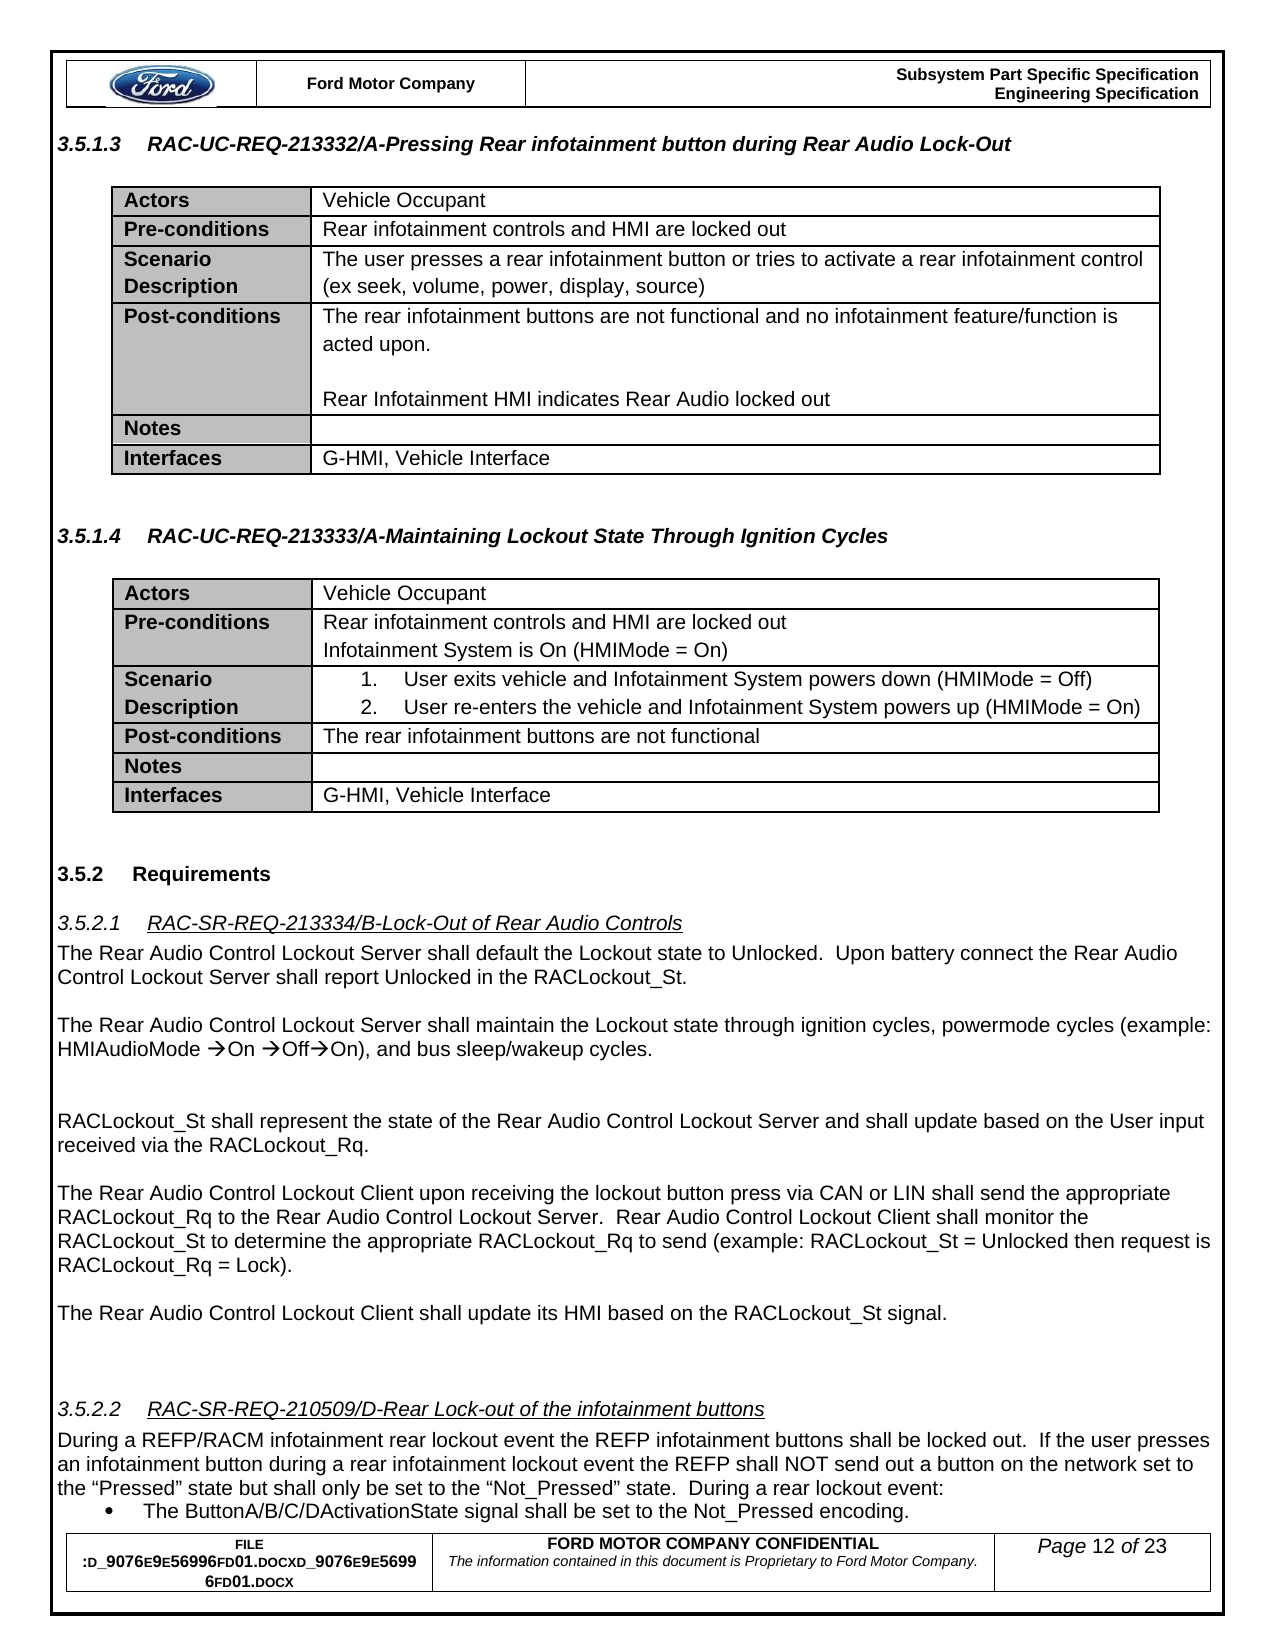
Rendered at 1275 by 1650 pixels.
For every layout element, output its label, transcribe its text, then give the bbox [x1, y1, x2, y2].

table_cell G-HMI, Vehicle Interface [313, 783, 1158, 811]
text The Rear Audio Control Lockout Server shall maintain the Lockout state through ignition cycles, powermode cycles (example: HMIAudioMode On OffOn), and bus sleep/wakeup cycles. [57, 1013, 1215, 1061]
table_header Vehicle Occupant [312, 188, 1159, 215]
text RACLockout_St shall represent the state of the Rear Audio Control Lockout Server and shall update based on the User input received via the RACLockout_Rq. [57, 1109, 1215, 1157]
text The Rear Audio Control Lockout Client upon receiving the lockout button press via CAN or LIN shall send the appropriate RACLockout_Rq to the Rear Audio Control Lockout Server. Rear Audio Control Lockout Client shall monitor the RACLockout_St to determine the appropriate RACLockout_Rq to send (example: RACLockout_St = Unlocked then request is RACLockout_Rq = Lock). [57, 1181, 1215, 1276]
table_header Vehicle Occupant [313, 580, 1158, 608]
subtitle Requirements [57, 862, 1215, 886]
table_cell The rear infotainment buttons are not functional [313, 724, 1158, 752]
subtitle RAC-SR-REQ-213334/B-Lock-Out of Rear Audio Controls [57, 911, 1215, 935]
table_cell Rear infotainment controls and HMI are locked out Infotainment System is On (HMIMode = On) [313, 610, 1158, 665]
table_cell Pre-conditions [113, 217, 310, 245]
list The ButtonA/B/C/DActivationState signal shall be set to the Not_Pressed encoding. [105, 1499, 1215, 1523]
table_cell User exits vehicle and Infotainment System powers down (HMIMode = Off) User re-enters the vehicle and Infotainment System powers up (HMIMode = On) [313, 667, 1158, 722]
subtitle RAC-UC-REQ-213333/A-Maintaining Lockout State Through Ignition Cycles [57, 524, 1215, 548]
table_cell [312, 416, 1159, 443]
subtitle RAC-UC-REQ-213332/A-Pressing Rear infotainment button during Rear Audio Lock-Out [57, 131, 1215, 155]
table_cell Interfaces [113, 446, 310, 473]
table_cell The rear infotainment buttons are not functional and no infotainment feature/function is acted upon. Rear Infotainment HMI indicates Rear Audio locked out [312, 304, 1159, 414]
text The Rear Audio Control Lockout Server shall default the Lockout state to Unlocked. Upon battery connect the Rear Audio Control Lockout Server shall report Unlocked in the RACLockout_St. [57, 941, 1215, 989]
table_cell Interfaces [114, 783, 311, 811]
table_cell Scenario Description [114, 667, 311, 722]
table_cell The user presses a rear infotainment button or tries to activate a rear infotainment control (ex seek, volume, power, display, source) [312, 247, 1159, 302]
text The Rear Audio Control Lockout Client shall update its HMI based on the RACLockout_St signal. [57, 1300, 1215, 1324]
table_cell G-HMI, Vehicle Interface [312, 446, 1159, 473]
table_cell Post-conditions [113, 304, 310, 414]
table_cell Scenario Description [113, 247, 310, 302]
subtitle RAC-SR-REQ-210509/D-Rear Lock-out of the infotainment buttons [57, 1397, 1215, 1421]
table_cell Notes [114, 754, 311, 781]
table_cell Rear infotainment controls and HMI are locked out [312, 217, 1159, 245]
table_header Actors [113, 188, 310, 215]
text During a REFP/RACM infotainment rear lockout event the REFP infotainment buttons shall be locked out. If the user presses an infotainment button during a rear infotainment lockout event the REFP shall NOT send out a button on the network set to the “Pressed” state but shall only be set to the “Not_Pressed” state. During a rear lockout event: [57, 1427, 1215, 1499]
table_cell Notes [113, 416, 310, 443]
picture [105, 61, 217, 107]
table_cell Pre-conditions [114, 610, 311, 665]
table_header Actors [114, 580, 311, 608]
table_cell [313, 754, 1158, 781]
table_cell Post-conditions [114, 724, 311, 752]
